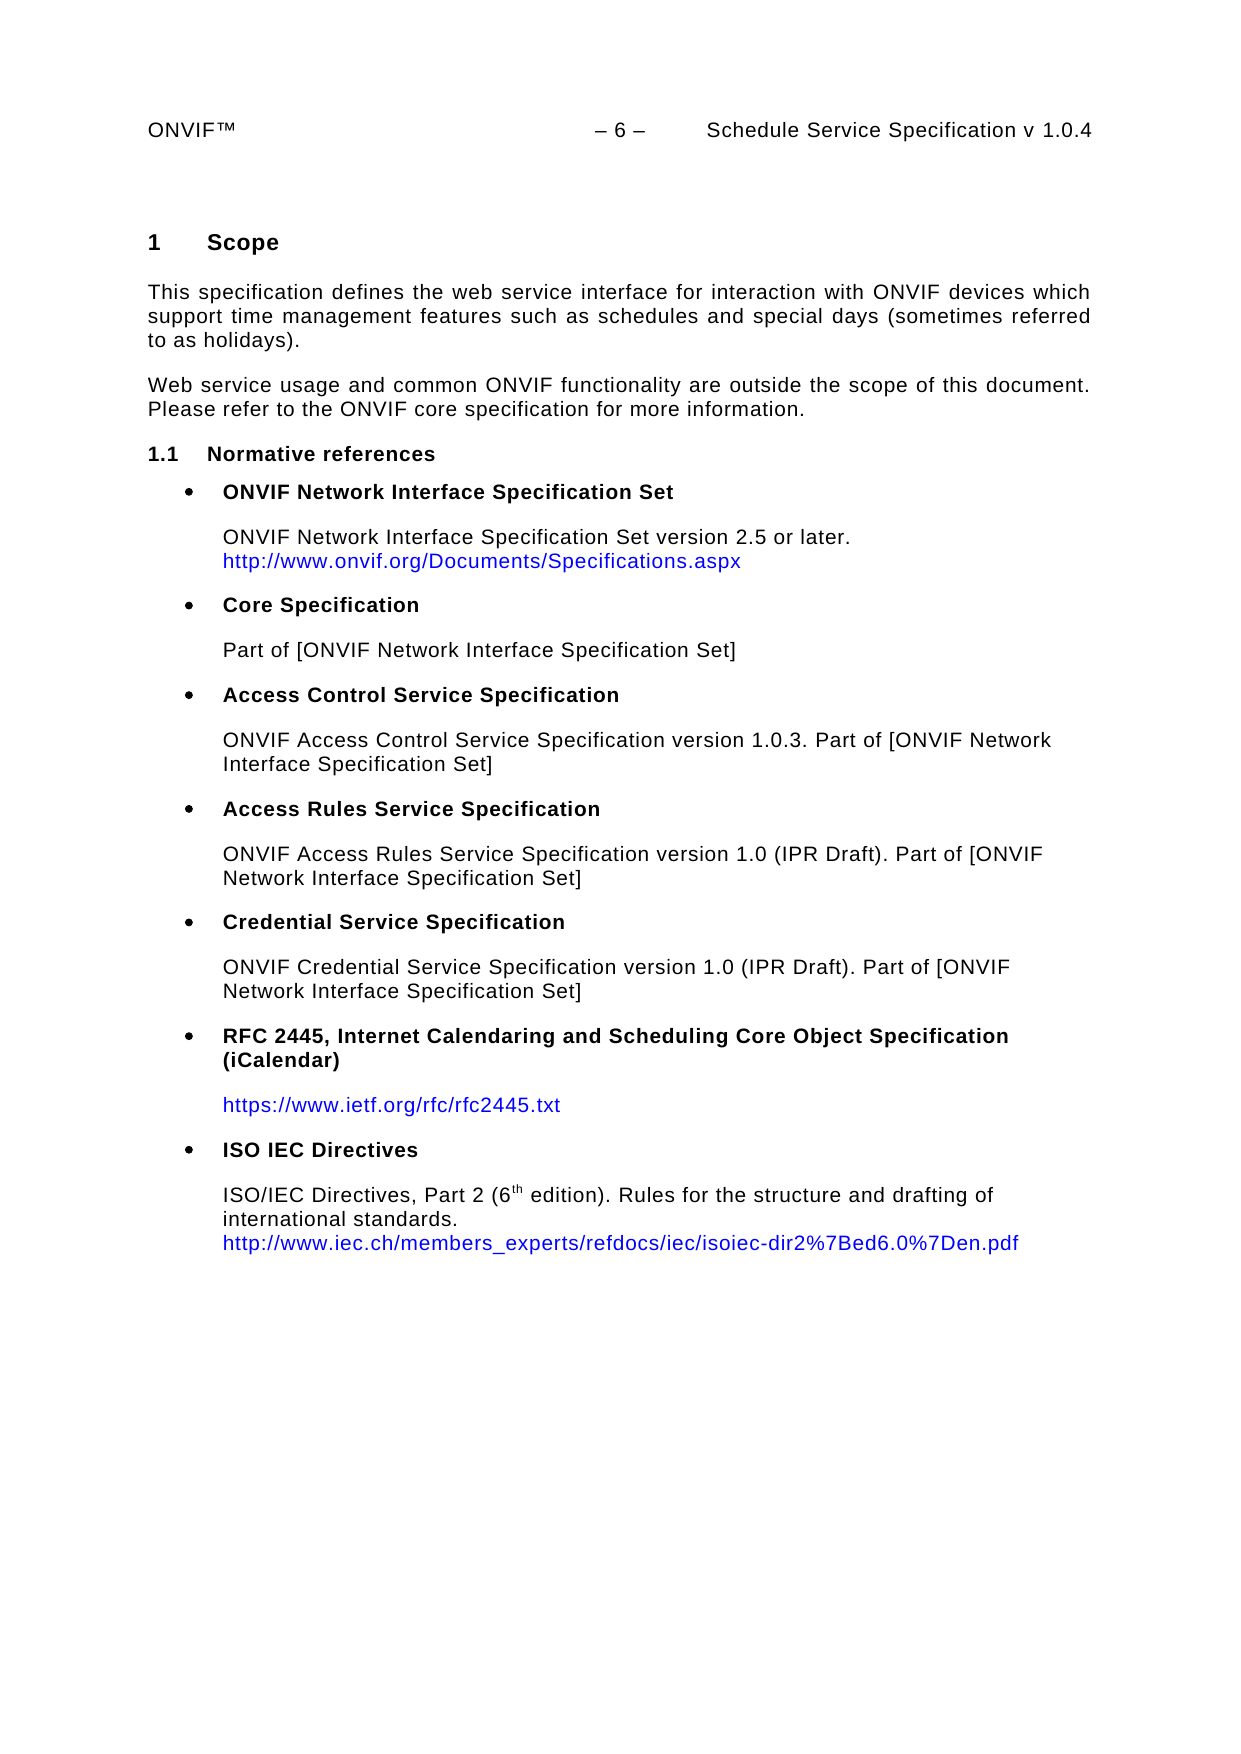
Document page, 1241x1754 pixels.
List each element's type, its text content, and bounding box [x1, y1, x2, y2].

list Access Rules Service Specification [185, 797, 1092, 821]
subtitle Scope [148, 229, 1092, 256]
list Access Control Service Specification [185, 683, 1092, 707]
list Core Specification [185, 593, 1092, 617]
text Web service usage and common ONVIF functionality are outside the scope of this document. Please refer to the ONVIF core specification for more information. [148, 373, 1092, 421]
text ONVIF Network Interface Specification Set version 2.5 or later. http://www.onvif.org/Documents/Specifications.aspx [223, 524, 1092, 572]
list Credential Service Specification [185, 910, 1092, 934]
text ONVIF Access Control Service Specification version 1.0.3. Part of [ONVIF Network Interface Specification Set] [223, 728, 1092, 776]
text ISO/IEC Directives, Part 2 (6th edition). Rules for the structure and drafting of international standards. http://www.iec.ch/members_experts/refdocs/iec/isoiec-dir2%7Bed6.0%7Den.pdf [223, 1182, 1092, 1254]
text https://www.ietf.org/rfc/rfc2445.txt [223, 1093, 1092, 1117]
text Part of [ONVIF Network Interface Specification Set] [223, 638, 1092, 662]
list RFC 2445, Internet Calendaring and Scheduling Core Object Specification (iCalendar) [185, 1024, 1092, 1072]
text ONVIF Credential Service Specification version 1.0 (IPR Draft). Part of [ONVIF Network Interface Specification Set] [223, 955, 1092, 1003]
subtitle Normative references [148, 442, 1092, 466]
text This specification defines the web service interface for interaction with ONVIF devices which support time management features such as schedules and special days (sometimes referred to as holidays). [148, 280, 1092, 352]
text ONVIF Access Rules Service Specification version 1.0 (IPR Draft). Part of [ONVIF Network Interface Specification Set] [223, 841, 1092, 889]
list ONVIF Network Interface Specification Set [185, 479, 1092, 504]
list ISO IEC Directives [185, 1137, 1092, 1162]
